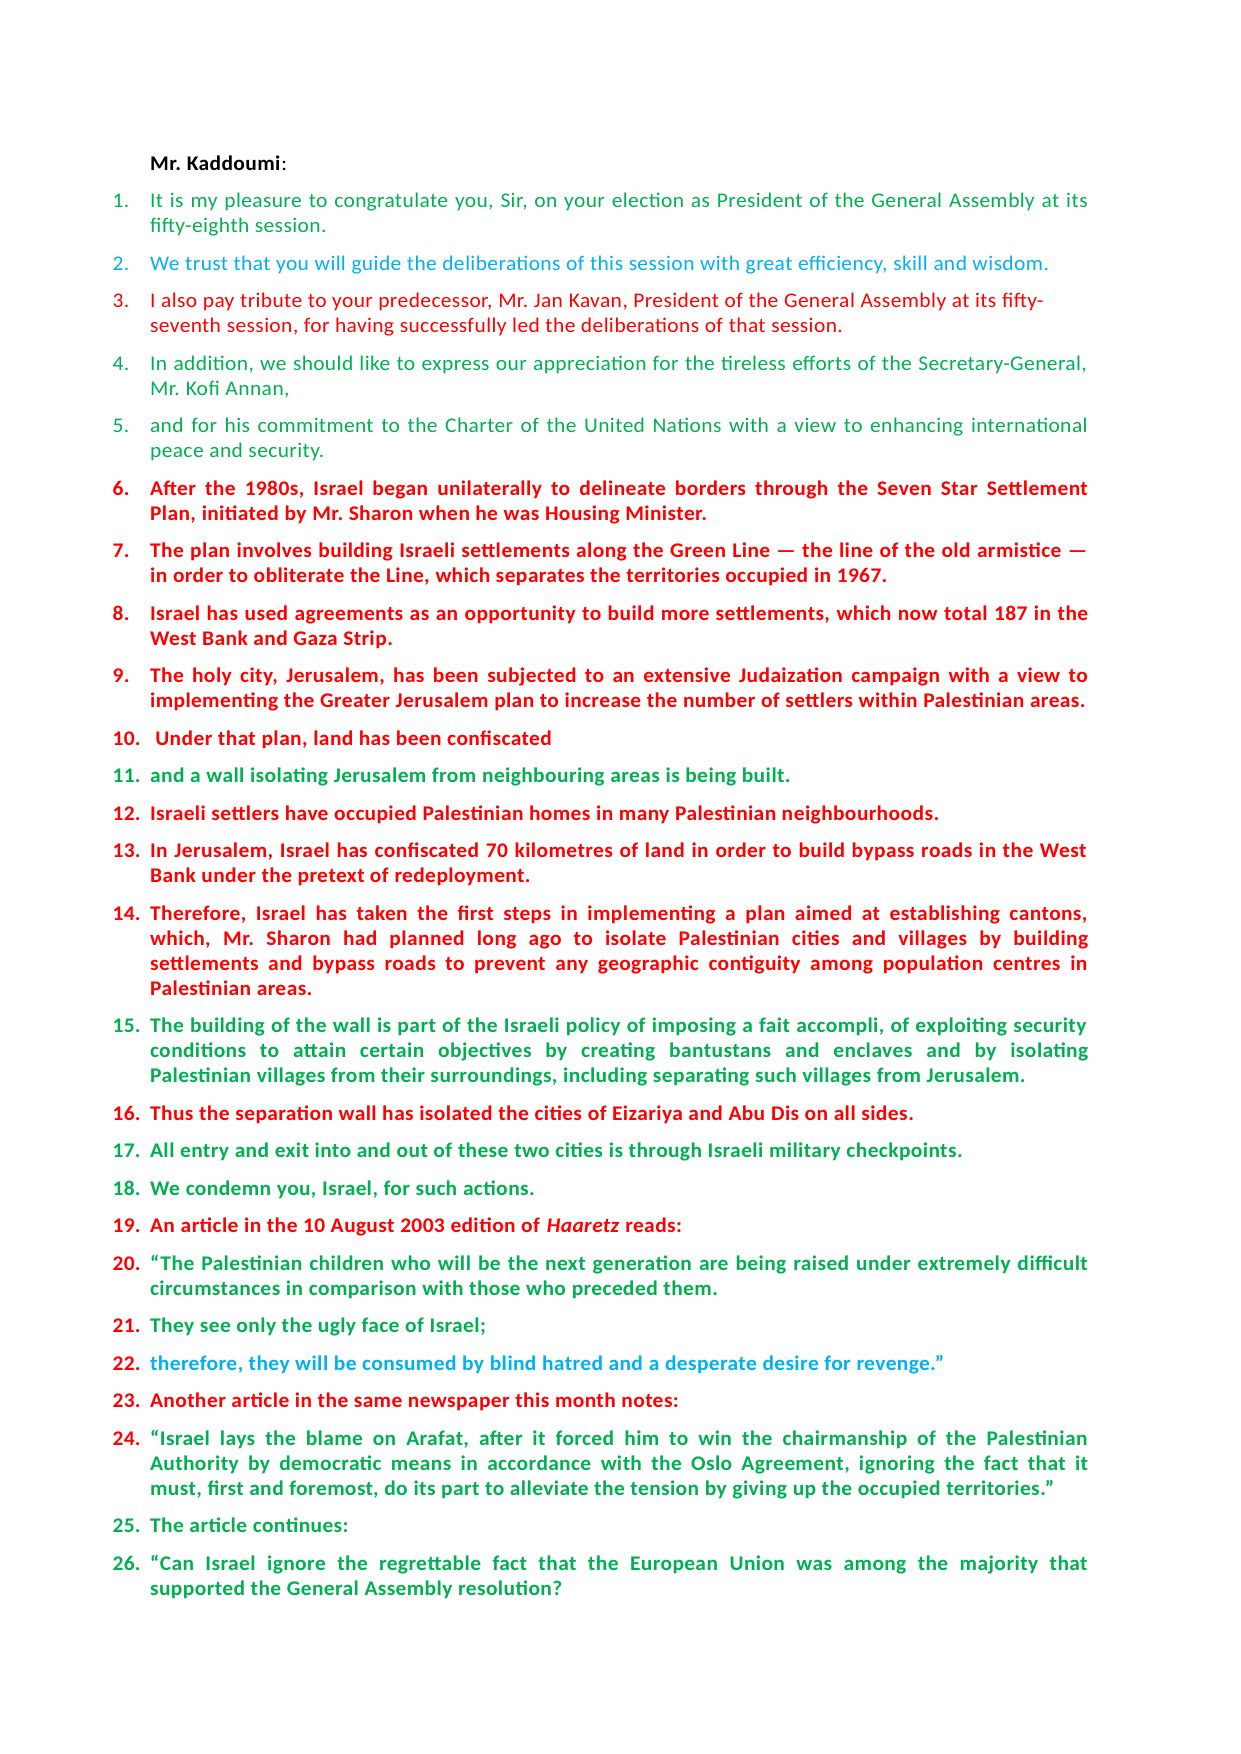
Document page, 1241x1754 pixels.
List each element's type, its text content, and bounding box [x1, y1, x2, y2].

list In addition, we should like to express our appreciation for the tireless efforts of the Secretary-General, Mr. Kofi Annan, [112, 350, 1090, 400]
list It is my pleasure to congratulate you, Sir, on your election as President of the General Assembly at its fifty-eighth session. [112, 187, 1090, 237]
list “Can Israel ignore the regrettable fact that the European Union was among the majority that supported the General Assembly resolution? [112, 1550, 1090, 1600]
list Thus the separation wall has isolated the cities of Eizariya and Abu Dis on all sides. [112, 1100, 1090, 1125]
list An article in the 10 August 2003 edition of Haaretz reads: [112, 1212, 1090, 1237]
list Israel has used agreements as an opportunity to build more settlements, which now total 187 in the West Bank and Gaza Strip. [112, 600, 1090, 650]
list In Jerusalem, Israel has confiscated 70 kilometres of land in order to build bypass roads in the West Bank under the pretext of redeployment. [112, 837, 1090, 887]
list The plan involves building Israeli settlements along the Green Line — the line of the old armistice — in order to obliterate the Line, which separates the territories occupied in 1967. [112, 537, 1090, 587]
list They see only the ugly face of Israel; [112, 1312, 1090, 1337]
list The holy city, Jerusalem, has been subjected to an extensive Judaization campaign with a view to implementing the Greater Jerusalem plan to increase the number of settlers within Palestinian areas. [112, 662, 1090, 712]
list and for his commitment to the Charter of the United Nations with a view to enhancing international peace and security. [112, 412, 1090, 462]
list All entry and exit into and out of these two cities is through Israeli military checkpoints. [112, 1137, 1090, 1162]
list After the 1980s, Israel began unilaterally to delineate borders through the Seven Star Settlement Plan, initiated by Mr. Sharon when he was Housing Minister. [112, 475, 1090, 525]
list “Israel lays the blame on Arafat, after it forced him to win the chairmanship of the Palestinian Authority by democratic means in accordance with the Oslo Agreement, ignoring the fact that it must, first and foremost, do its part to alleviate the tension by giving up the occupied territories.” [112, 1425, 1090, 1500]
list “The Palestinian children who will be the next generation are being raised under extremely difficult circumstances in comparison with those who preceded them. [112, 1250, 1090, 1300]
list The building of the wall is part of the Israeli policy of imposing a fait accompli, of exploiting security conditions to attain certain objectives by creating bantustans and enclaves and by isolating Palestinian villages from their surroundings, including separating such villages from Jerusalem. [112, 1012, 1090, 1087]
list I also pay tribute to your predecessor, Mr. Jan Kavan, President of the General Assembly at its fifty-seventh session, for having successfully led the deliberations of that session. [112, 287, 1090, 337]
text Mr. Kaddoumi: [150, 150, 1090, 175]
list therefore, they will be consumed by blind hatred and a desperate desire for revenge.” [112, 1350, 1090, 1375]
list and a wall isolating Jerusalem from neighbouring areas is being built. [112, 762, 1090, 787]
list Under that plan, land has been confiscated [112, 725, 1090, 750]
list Another article in the same newspaper this month notes: [112, 1387, 1090, 1412]
list Therefore, Israel has taken the first steps in implementing a plan aimed at establishing cantons, which, Mr. Sharon had planned long ago to isolate Palestinian cities and villages by building settlements and bypass roads to prevent any geographic contiguity among population centres in Palestinian areas. [112, 900, 1090, 1000]
list Israeli settlers have occupied Palestinian homes in many Palestinian neighbourhoods. [112, 800, 1090, 825]
list The article continues: [112, 1512, 1090, 1537]
list We condemn you, Israel, for such actions. [112, 1175, 1090, 1200]
list We trust that you will guide the deliberations of this session with great efficiency, skill and wisdom. [112, 250, 1090, 275]
